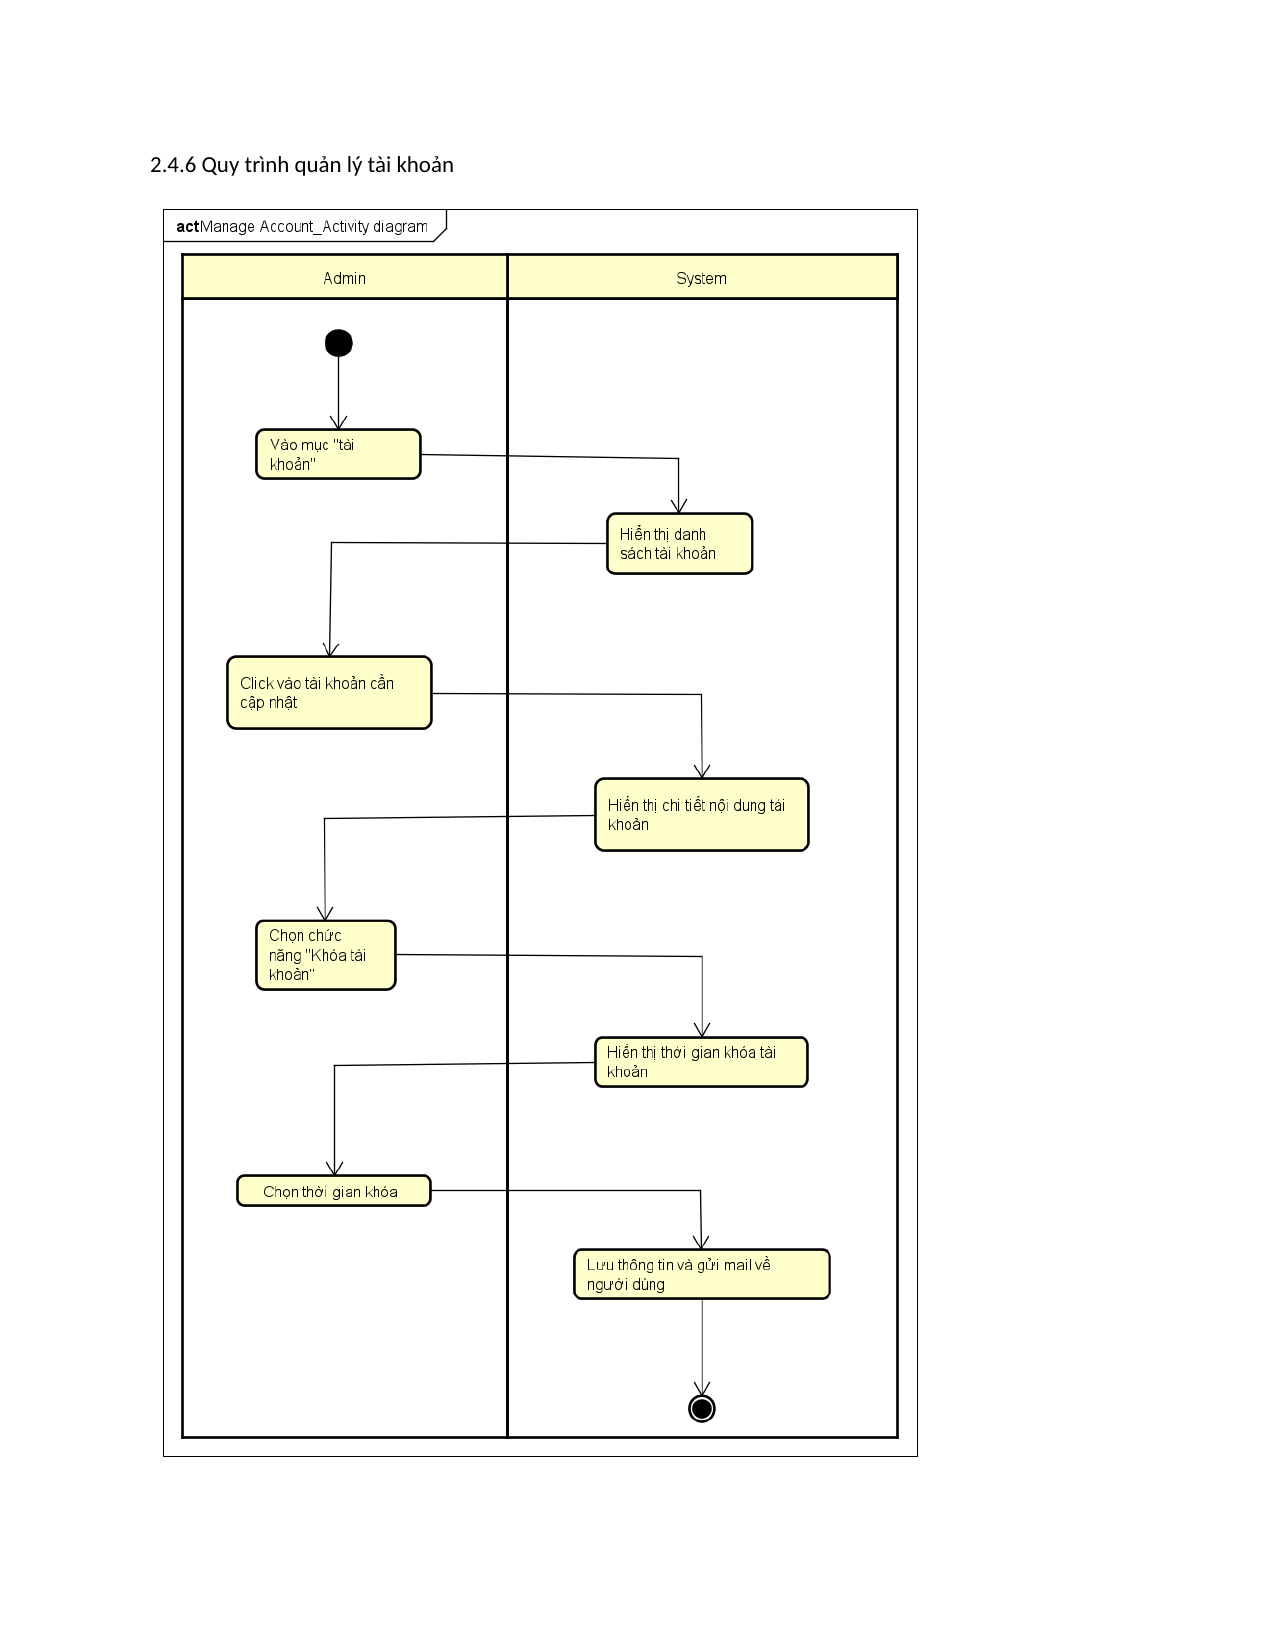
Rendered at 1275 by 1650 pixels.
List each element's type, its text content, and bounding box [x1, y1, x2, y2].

picture [150, 196, 929, 1469]
text 2.4.6 Quy trình quản lý tài khoản [150, 150, 1125, 178]
